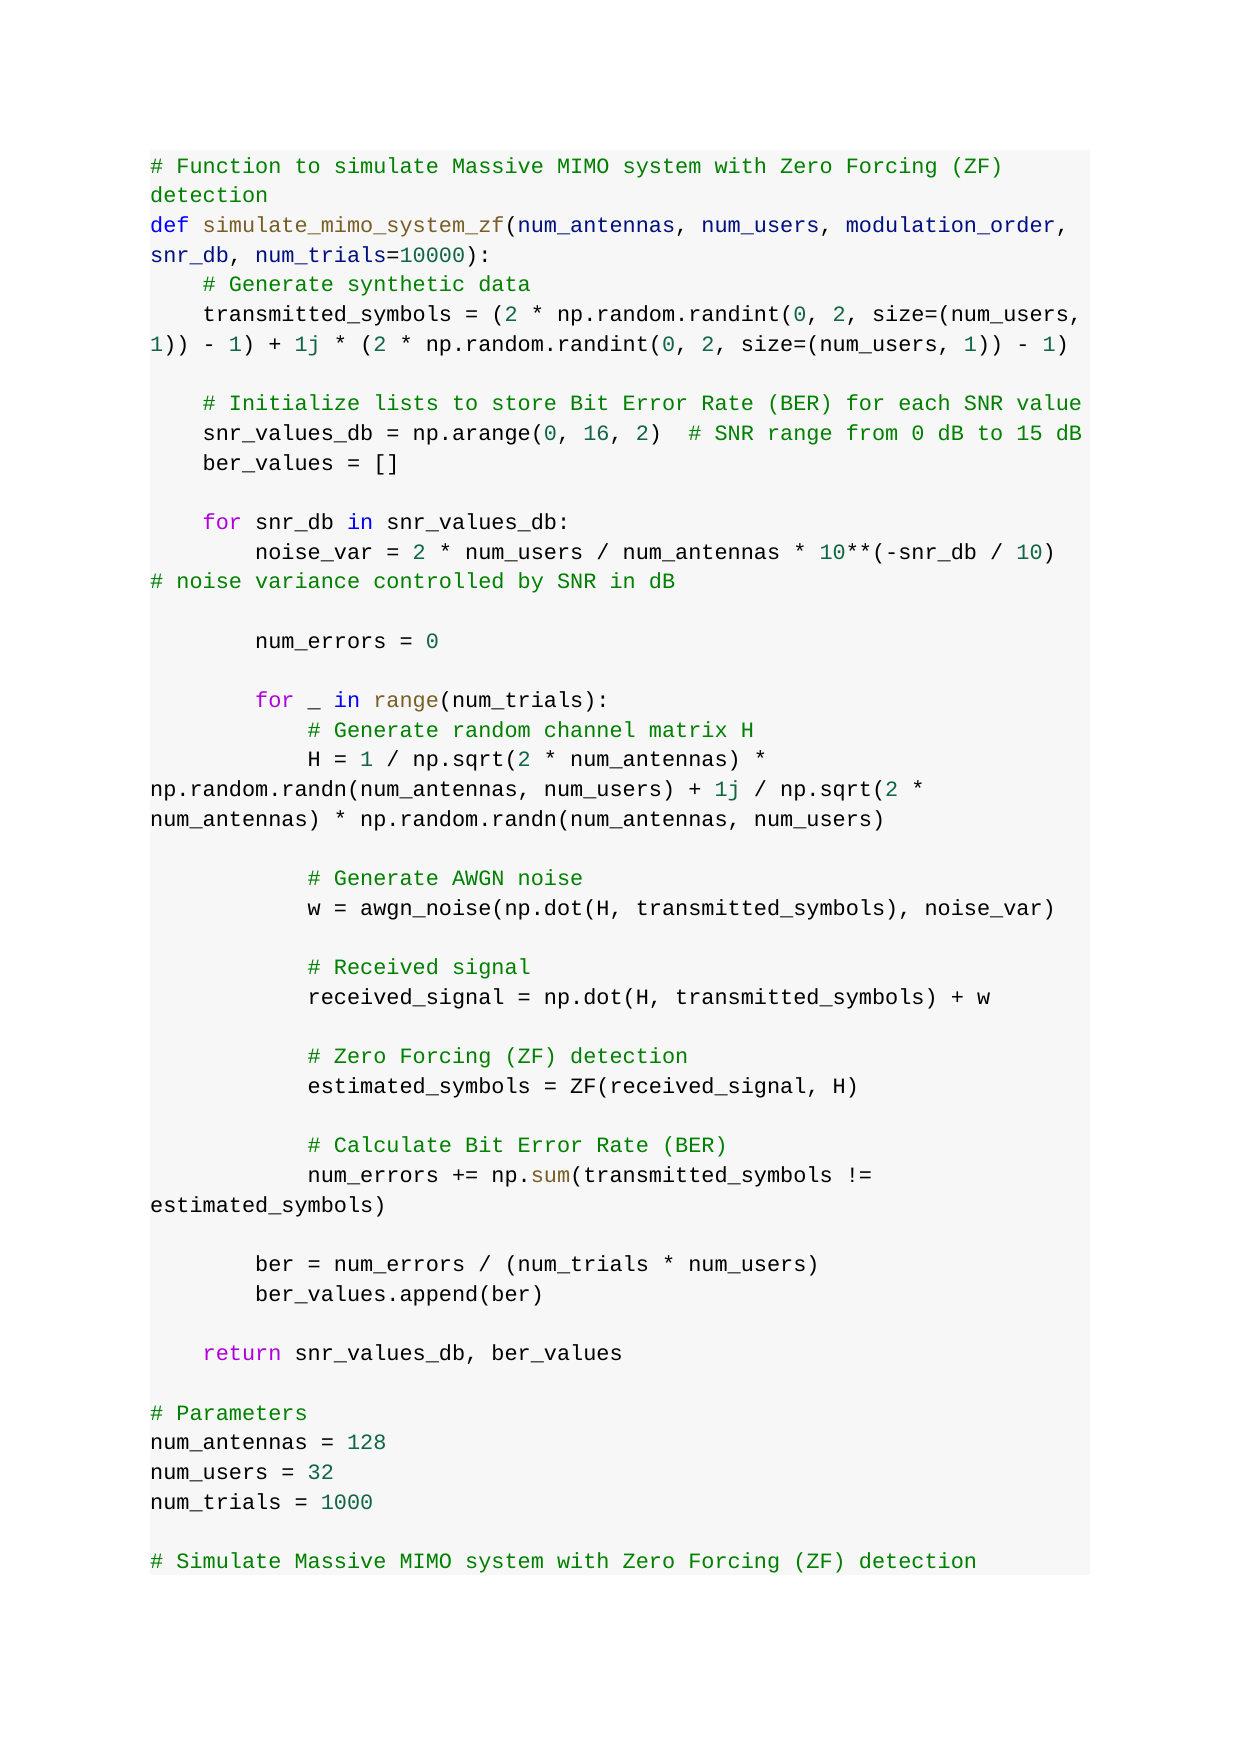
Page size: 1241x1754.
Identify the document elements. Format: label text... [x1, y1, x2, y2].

text num_users = 32 [150, 1456, 1090, 1486]
text transmitted_symbols = (2 * np.random.randint(0, 2, size=(num_users, 1)) - 1) + 1j * (2 * np.random.randint(0, 2, size=(num_users, 1)) - 1) [150, 298, 1090, 358]
text # Simulate Massive MIMO system with Zero Forcing (ZF) detection [150, 1545, 1090, 1575]
text # Parameters [150, 1397, 1090, 1427]
text num_errors += np.sum(transmitted_symbols != estimated_symbols) [150, 1159, 1090, 1219]
text ber = num_errors / (num_trials * num_users) [150, 1248, 1090, 1278]
text estimated_symbols = ZF(received_signal, H) [150, 1070, 1090, 1100]
text num_trials = 1000 [150, 1486, 1090, 1516]
text # Generate synthetic data [150, 269, 1090, 298]
text # Initialize lists to store Bit Error Rate (BER) for each SNR value [150, 387, 1090, 417]
text for _ in range(num_trials): [150, 684, 1090, 714]
text for snr_db in snr_values_db: [150, 506, 1090, 536]
text received_signal = np.dot(H, transmitted_symbols) + w [150, 981, 1090, 1011]
text H = 1 / np.sqrt(2 * num_antennas) * np.random.randn(num_antennas, num_users) + 1j / np.sqrt(2 * num_antennas) * np.random.randn(num_antennas, num_users) [150, 744, 1090, 833]
text snr_values_db = np.arange(0, 16, 2) # SNR range from 0 dB to 15 dB [150, 417, 1090, 447]
text # Zero Forcing (ZF) detection [150, 1041, 1090, 1070]
text noise_var = 2 * num_users / num_antennas * 10**(-snr_db / 10) # noise variance controlled by SNR in dB [150, 536, 1090, 595]
text return snr_values_db, ber_values [150, 1337, 1090, 1367]
text # Generate AWGN noise [150, 862, 1090, 892]
text # Function to simulate Massive MIMO system with Zero Forcing (ZF) detection [150, 150, 1090, 209]
text def simulate_mimo_system_zf(num_antennas, num_users, modulation_order, snr_db, num_trials=10000): [150, 209, 1090, 269]
text # Calculate Bit Error Rate (BER) [150, 1130, 1090, 1159]
text # Received signal [150, 952, 1090, 981]
text w = awgn_noise(np.dot(H, transmitted_symbols), noise_var) [150, 892, 1090, 922]
text num_errors = 0 [150, 625, 1090, 655]
text ber_values = [] [150, 447, 1090, 477]
text num_antennas = 128 [150, 1427, 1090, 1456]
text ber_values.append(ber) [150, 1278, 1090, 1308]
text # Generate random channel matrix H [150, 714, 1090, 744]
